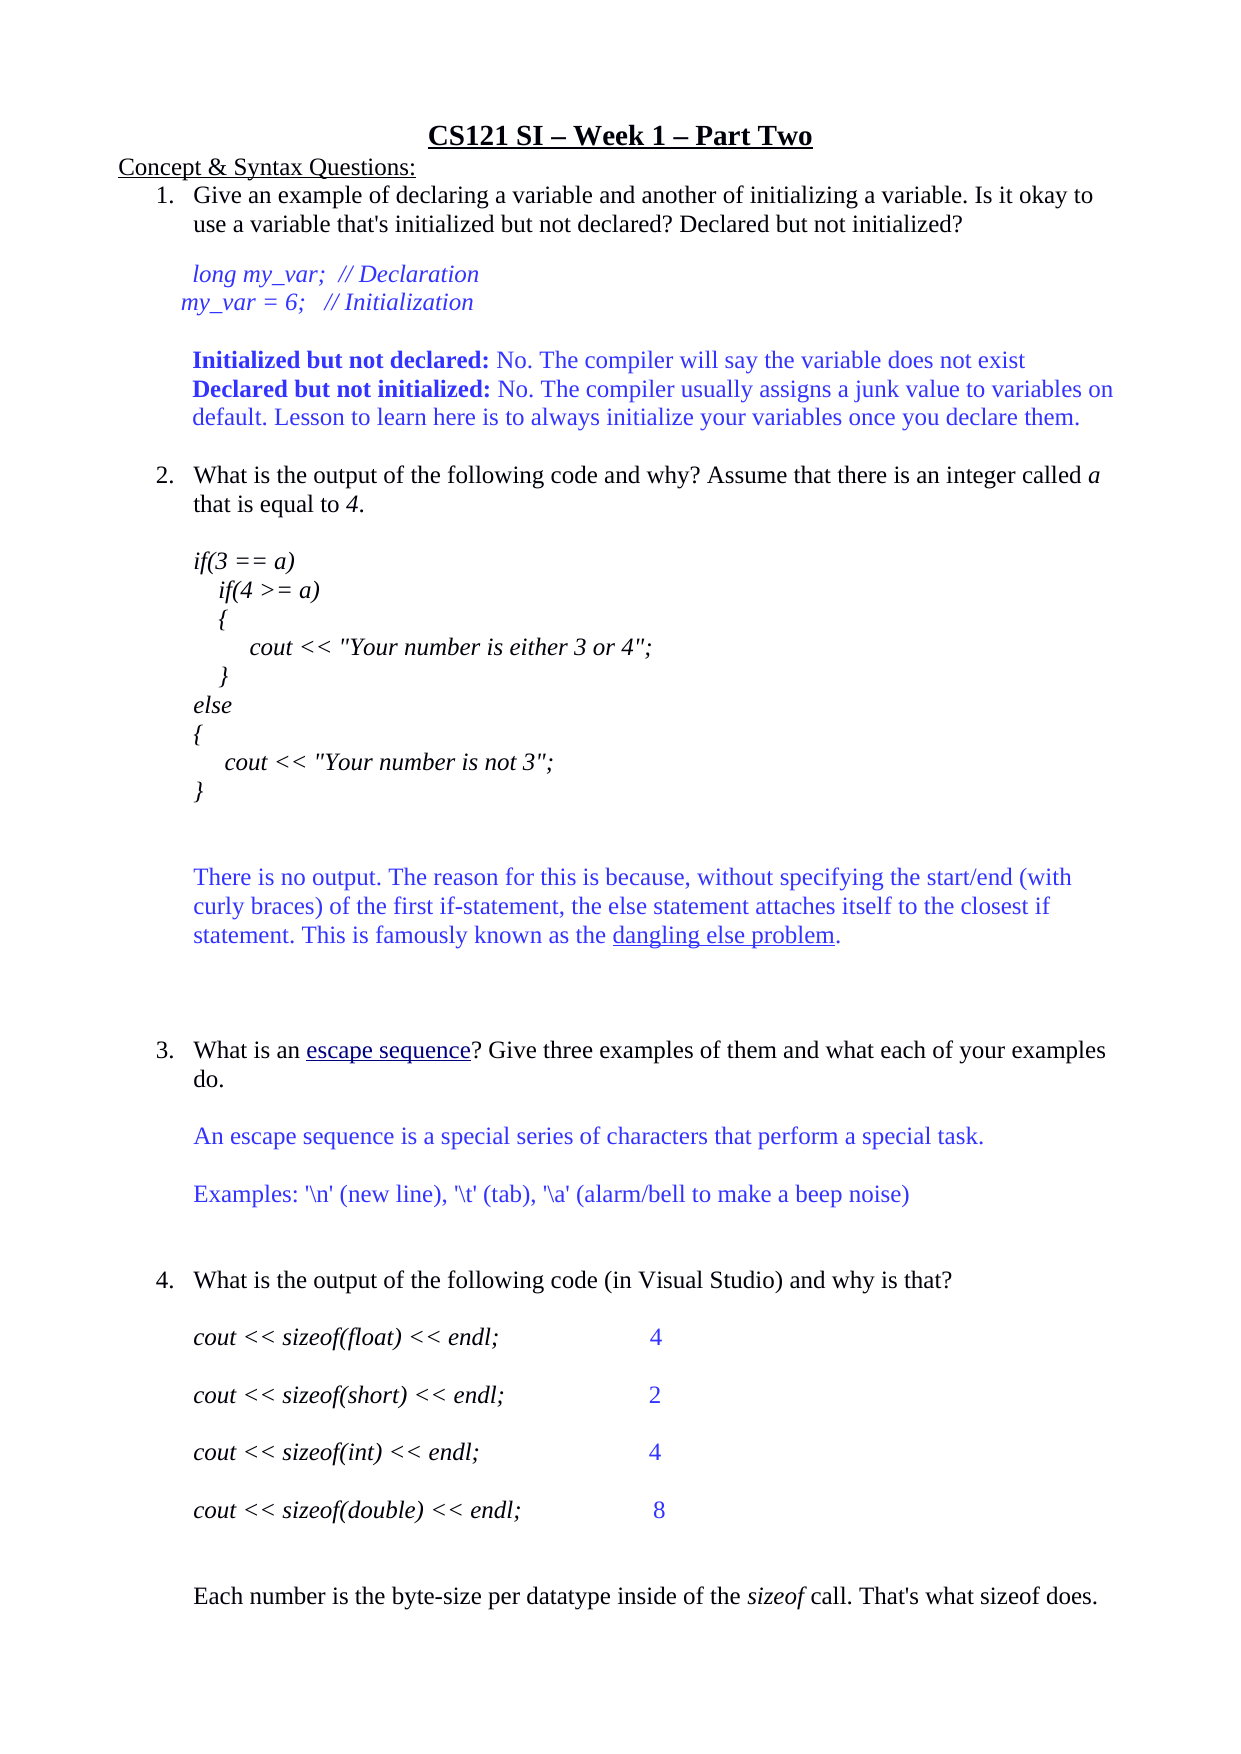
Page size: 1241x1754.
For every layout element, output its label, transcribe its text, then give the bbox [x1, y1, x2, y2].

list An escape sequence is a special series of characters that perform a special task. [193, 1121, 1122, 1150]
list cout << sizeof(int) << endl; 4 [193, 1437, 1122, 1466]
list } [193, 661, 1122, 690]
text CS121 SI – Week 1 – Part Two [118, 118, 1122, 152]
list cout << sizeof(double) << endl; 8 [193, 1495, 1122, 1524]
list cout << sizeof(float) << endl; 4 [193, 1322, 1122, 1351]
list Give an example of declaring a variable and another of initializing a variable. Is it okay to use a variable that's initialized but not declared? Declared but not initialized? [156, 180, 1122, 238]
list { [193, 719, 1122, 747]
list if(4 >= a) [193, 575, 1122, 604]
list Each number is the byte-size per datatype inside of the sizeof call. That's what sizeof does. [193, 1581, 1122, 1610]
list cout << "Your number is either 3 or 4"; [193, 632, 1122, 661]
list cout << sizeof(short) << endl; 2 [193, 1380, 1122, 1409]
text Initialized but not declared: No. The compiler will say the variable does not exist [118, 345, 1122, 374]
list cout << "Your number is not 3"; [193, 747, 1122, 776]
list What is the output of the following code and why? Assume that there is an integer called a that is equal to 4. [156, 460, 1122, 517]
text long my_var; // Declaration [118, 259, 1122, 287]
list What is the output of the following code (in Visual Studio) and why is that? [156, 1265, 1122, 1294]
list } [193, 776, 1122, 805]
list What is an escape sequence? Give three examples of them and what each of your examples do. [156, 1035, 1122, 1092]
list There is no output. The reason for this is because, without specifying the start/end (with curly braces) of the first if-statement, the else statement attaches itself to the closest if statement. This is famously known as the dangling else problem. [193, 862, 1122, 949]
text Concept & Syntax Questions: [118, 152, 1122, 180]
list Examples: '\n' (new line), '\t' (tab), '\a' (alarm/bell to make a beep noise) [193, 1179, 1122, 1236]
list { [193, 604, 1122, 632]
text my_var = 6; // Initialization [118, 287, 1122, 316]
list else [193, 690, 1122, 719]
text Declared but not initialized: No. The compiler usually assigns a junk value to variables on default. Lesson to learn here is to always initialize your variables once you declare them. [118, 374, 1122, 431]
list if(3 == a) [193, 546, 1122, 575]
